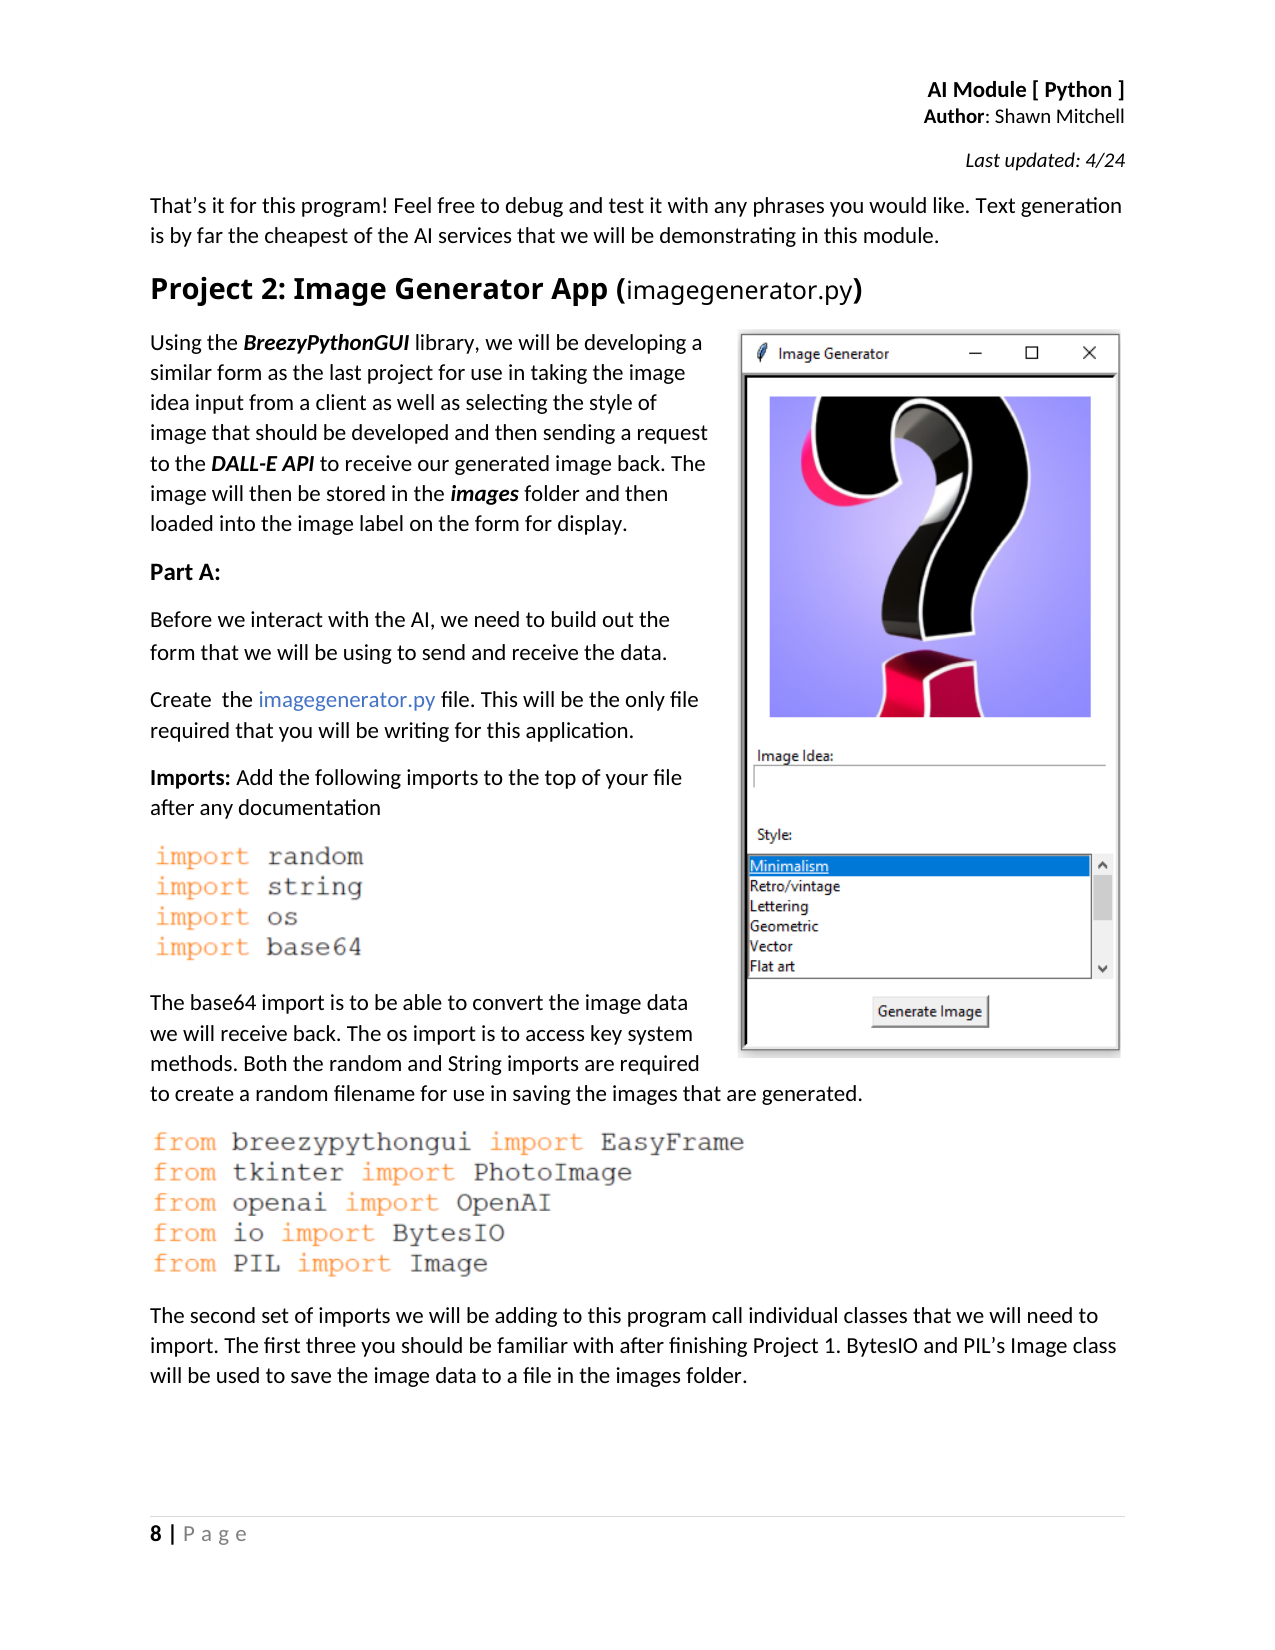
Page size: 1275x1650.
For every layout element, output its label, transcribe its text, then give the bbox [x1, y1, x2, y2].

picture [150, 1126, 750, 1283]
picture [736, 329, 1120, 1055]
text Part A: [150, 556, 736, 586]
text Imports: Add the following imports to the top of your file after any documentation [150, 763, 736, 821]
text That’s it for this program! Feel free to debug and test it with any phrases you would like. Text generation is by far the cheapest of the AI services that we will be demonstrating in this module. [150, 191, 1125, 249]
text The second set of imports we will be adding to this program call individual classes that we will need to import. The first three you should be familiar with after finishing Project 1. BytesIO and PIL’s Image class will be used to save the image data to a file in the images folder. [150, 1301, 1125, 1389]
text Create the imagegenerator.py file. This will be the only file required that you will be writing for this application. [150, 686, 736, 744]
text The base64 import is to be able to convert the image data we will receive back. The os import is to access key system methods. Both the random and String imports are required to create a random filename for use in saving the images that are generated. [150, 988, 1125, 1107]
text Project 2: Image Generator App (imagegenerator.py) [150, 268, 1125, 308]
text Using the BreezyPythonGUI library, we will be developing a similar form as the last project for use in taking the image idea input from a client as well as selecting the style of image that should be developed and then sending a request to the DALL-E API to receive our generated image back. The image will then be stored in the images folder and then loaded into the image label on the form for display. [150, 328, 1125, 537]
text Before we interact with the AI, we need to build out the form that we will be using to send and receive the data. [150, 606, 736, 666]
picture [150, 839, 378, 970]
